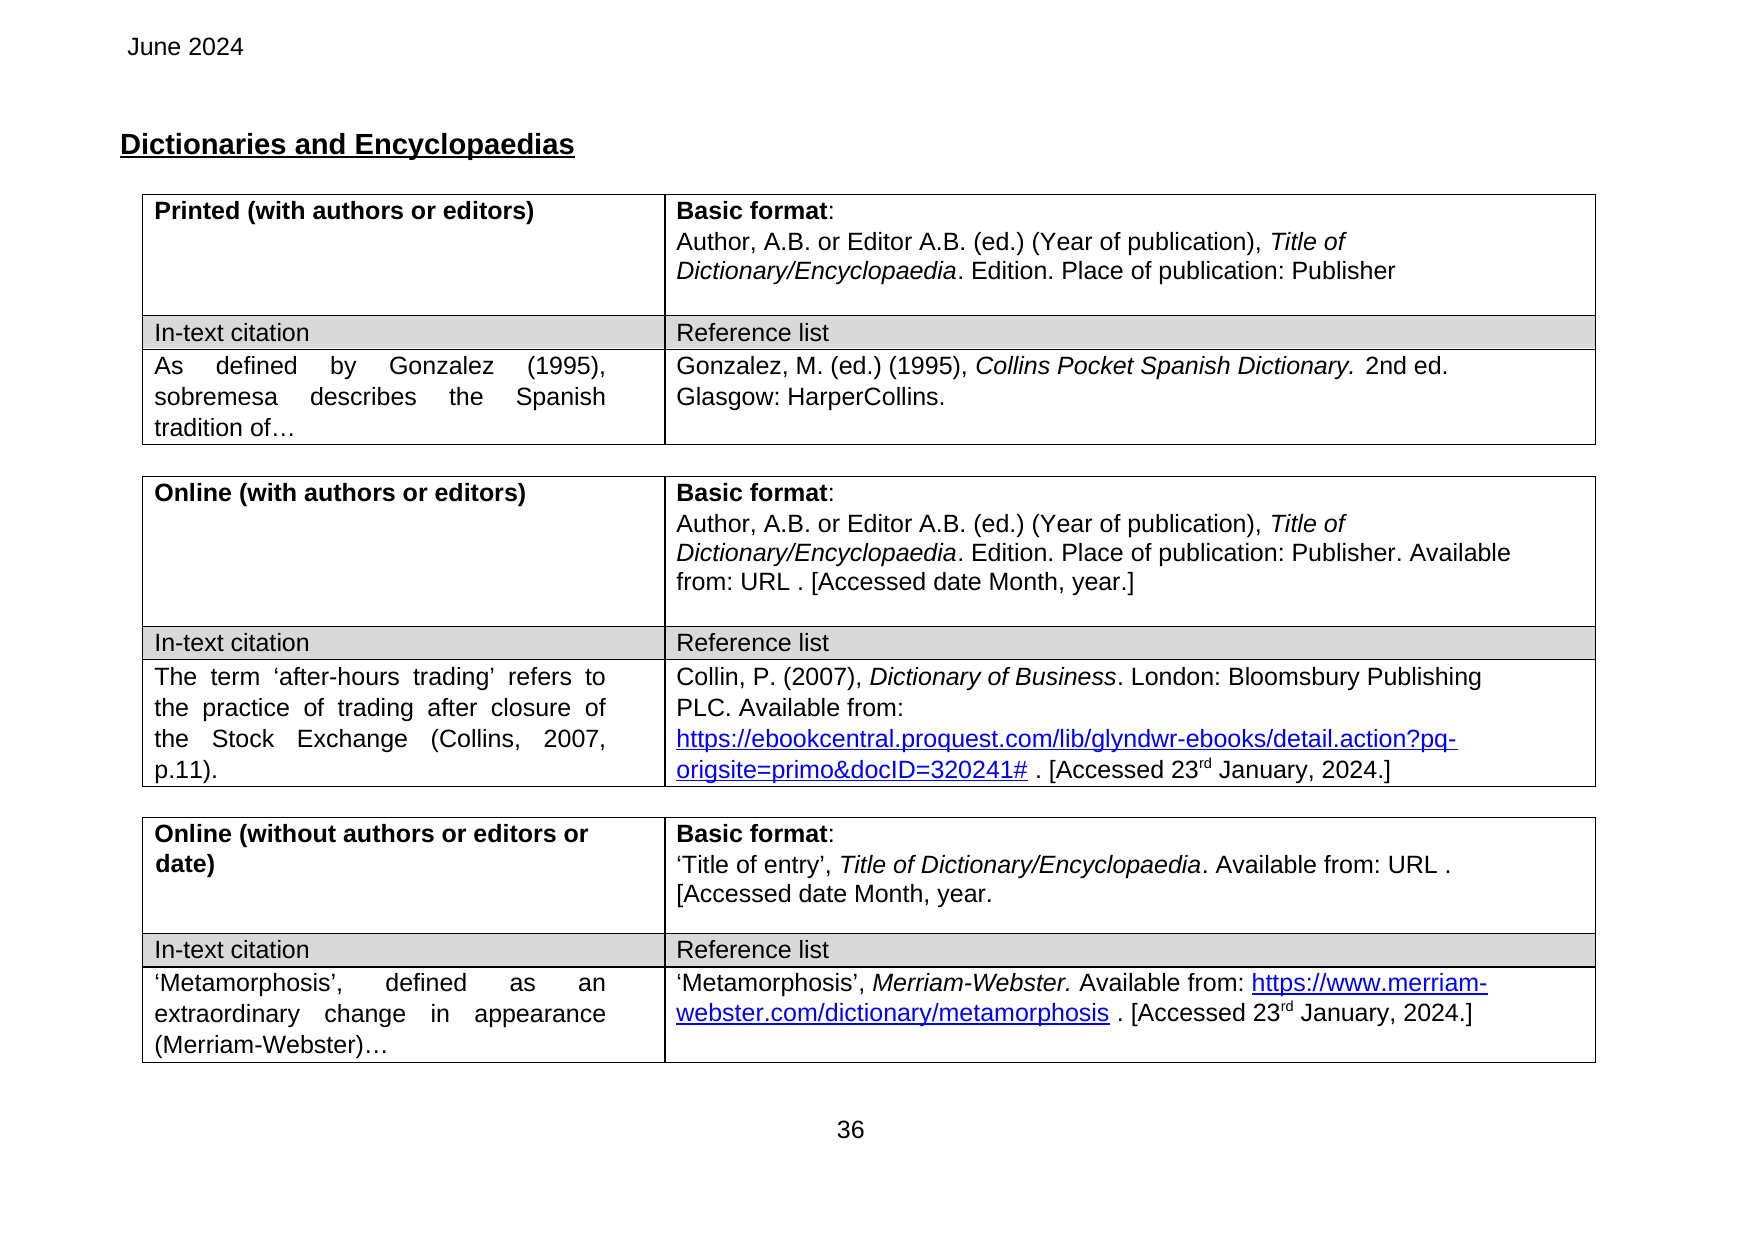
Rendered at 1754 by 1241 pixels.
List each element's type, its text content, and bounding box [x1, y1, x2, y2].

table_header Online (with authors or editors) [143, 477, 664, 626]
table_cell In-text citation [143, 316, 664, 348]
subtitle Dictionaries and Encyclopaedias [120, 127, 1584, 161]
table_header Basic format: Author, A.B. or Editor A.B. (ed.) (Year of publication), Title of Dictionary/Encyclopaedia. Edition. Place of publication: Publisher [666, 195, 1595, 315]
table_cell Reference list [666, 934, 1595, 966]
table_cell In-text citation [143, 627, 664, 659]
table_cell In-text citation [143, 934, 664, 966]
table_cell As defined by Gonzalez (1995), sobremesa describes the Spanish tradition of… [143, 350, 664, 444]
table_cell The term ‘after-hours trading’ refers to the practice of trading after closure of the Stock Exchange (Collins, 2007, p.11). [143, 660, 664, 786]
table_header Online (without authors or editors or date) [143, 818, 664, 933]
table_header Basic format: ‘Title of entry’, Title of Dictionary/Encyclopaedia. Available from: URL . [Accessed date Month, year. [666, 818, 1595, 933]
table_cell Collin, P. (2007), Dictionary of Business. London: Bloomsbury Publishing PLC. Available from: https://ebookcentral.proquest.com/lib/glyndwr-ebooks/detail.action?pq-origsite=primo&docID=320241# . [Accessed 23rd January, 2024.] [666, 660, 1595, 786]
table_header Basic format: Author, A.B. or Editor A.B. (ed.) (Year of publication), Title of Dictionary/Encyclopaedia. Edition. Place of publication: Publisher. Available from: URL . [Accessed date Month, year.] [666, 477, 1595, 626]
table_cell ‘Metamorphosis’, defined as an extraordinary change in appearance (Merriam-Webster)… [143, 968, 664, 1062]
table_cell Gonzalez, M. (ed.) (1995), Collins Pocket Spanish Dictionary. 2nd ed. Glasgow: HarperCollins. [666, 350, 1595, 444]
table_header Printed (with authors or editors) [143, 195, 664, 315]
table_cell Reference list [666, 627, 1595, 659]
table_cell Reference list [666, 316, 1595, 348]
table_cell ‘Metamorphosis’, Merriam-Webster. Available from: https://www.merriam-webster.com/dictionary/metamorphosis . [Accessed 23rd January, 2024.] [666, 968, 1595, 1062]
